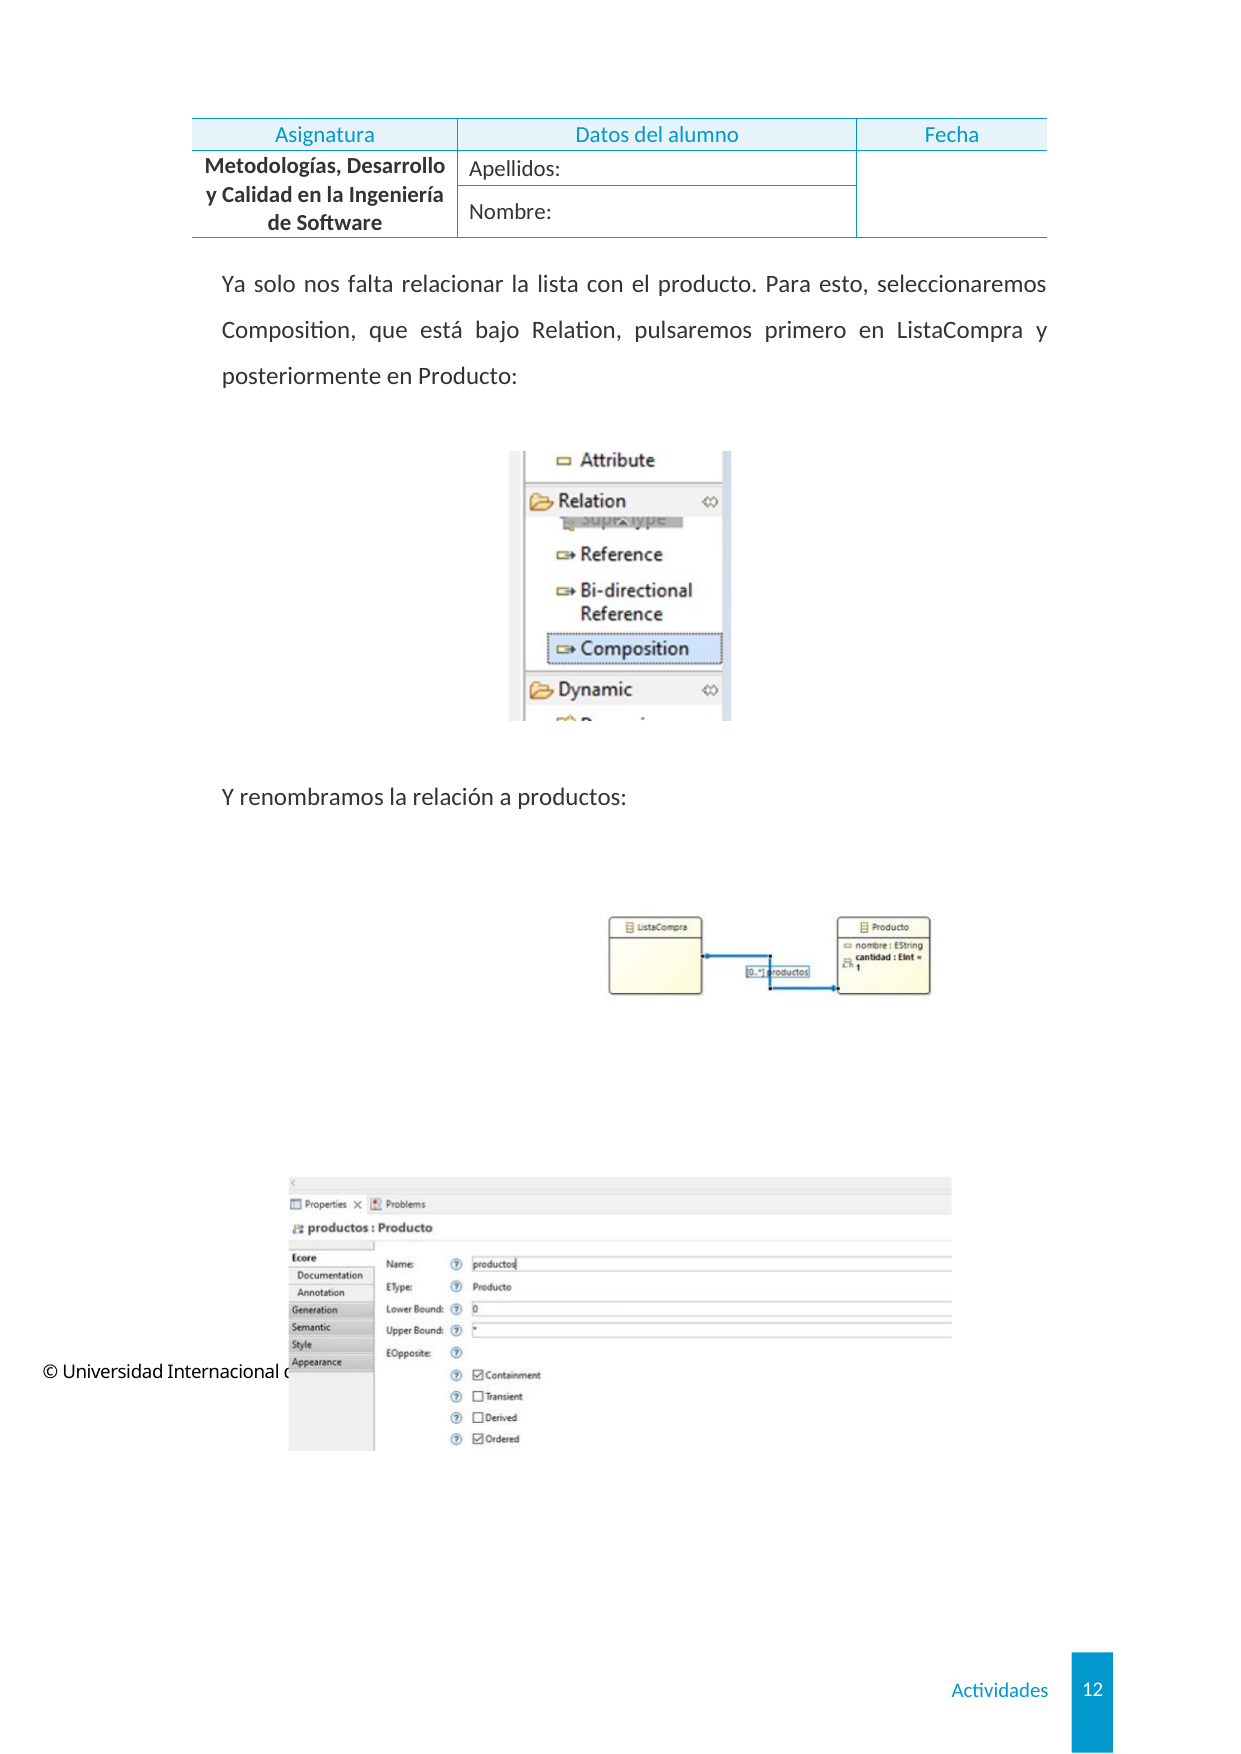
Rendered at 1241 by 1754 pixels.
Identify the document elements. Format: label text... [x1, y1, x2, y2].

picture [288, 872, 952, 1451]
list Y renombramos la relación a productos: [222, 781, 1048, 812]
list Ya solo nos falta relacionar la lista con el producto. Para esto, seleccionaremos Composition, que está bajo Relation, pulsaremos primero en ListaCompra y posteriormente en Producto: [222, 268, 1048, 390]
picture [508, 451, 732, 721]
